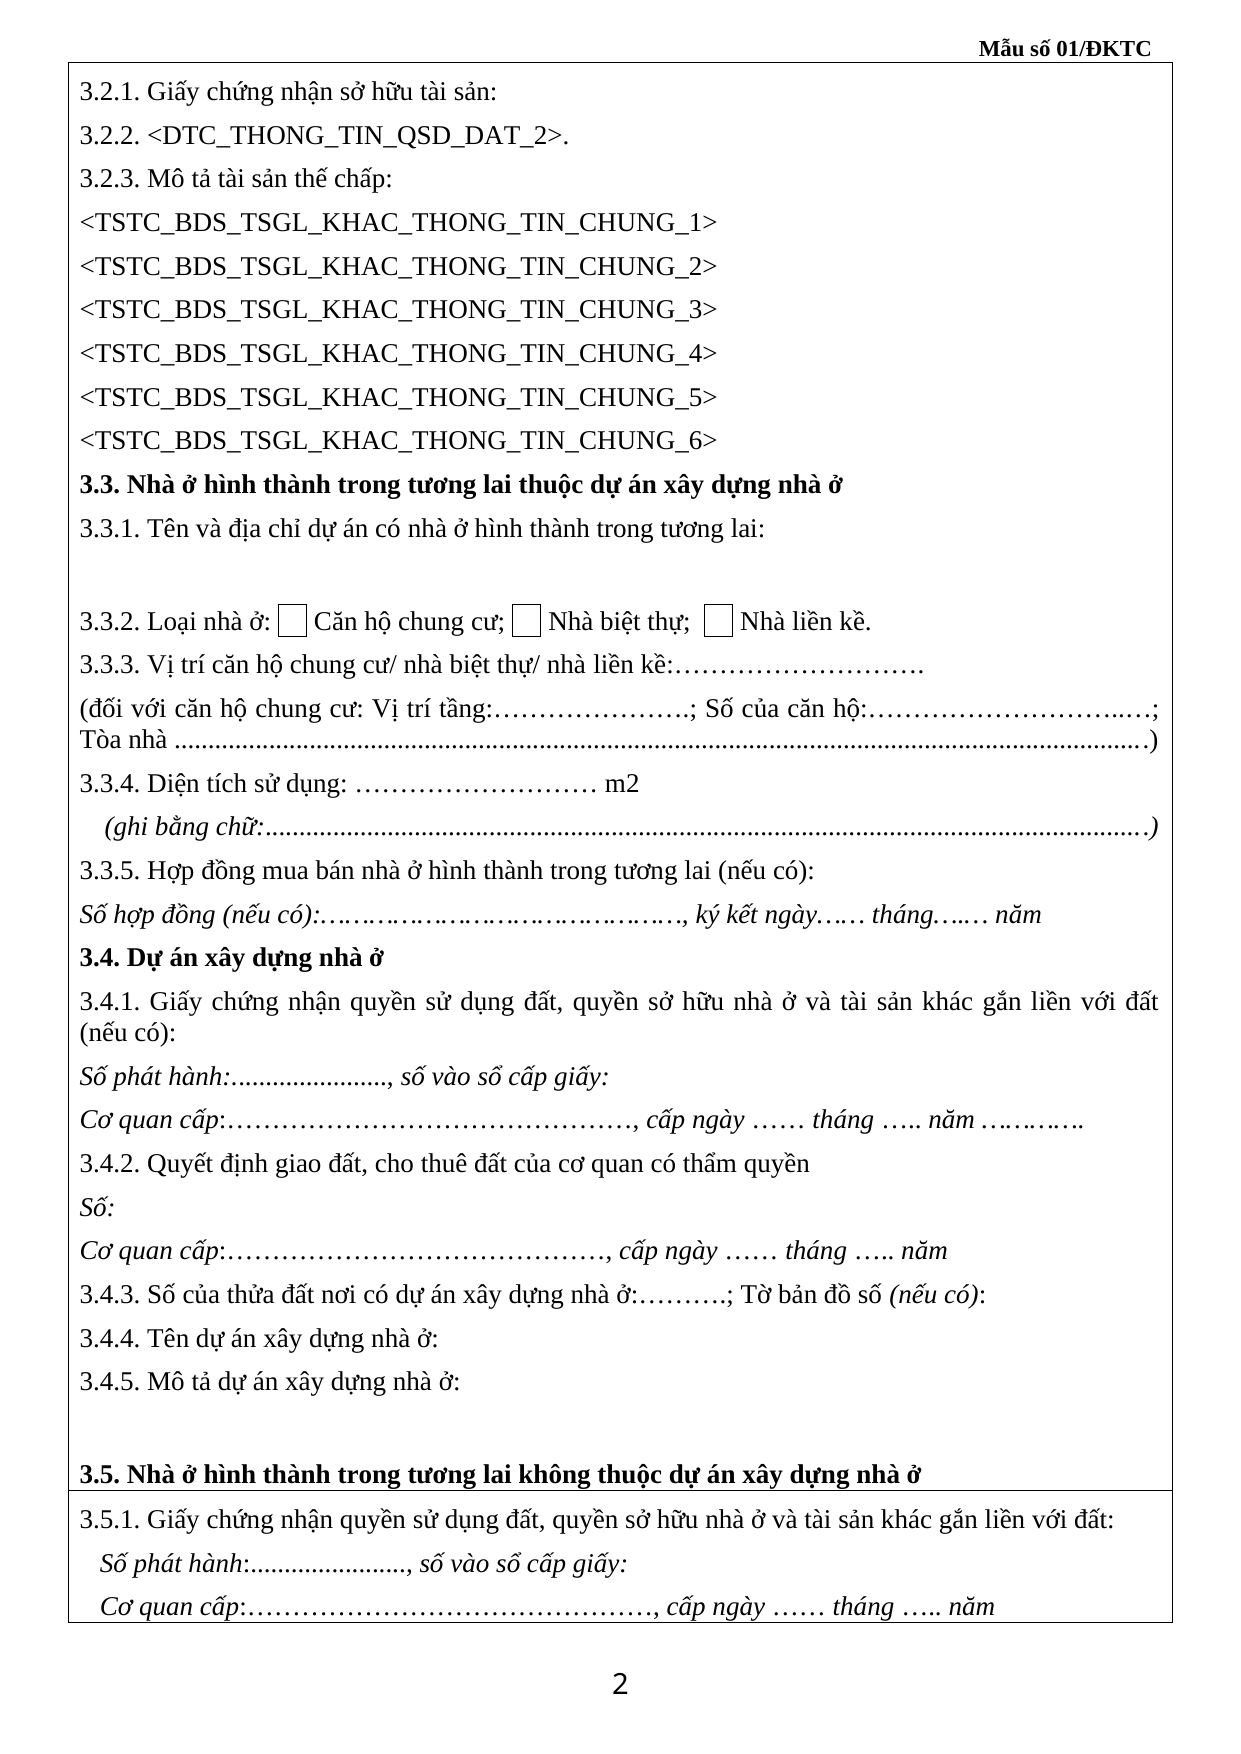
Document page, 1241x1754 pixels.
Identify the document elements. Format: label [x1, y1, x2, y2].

table_cell [69, 63, 1172, 1489]
table_cell [69, 1491, 1172, 1622]
